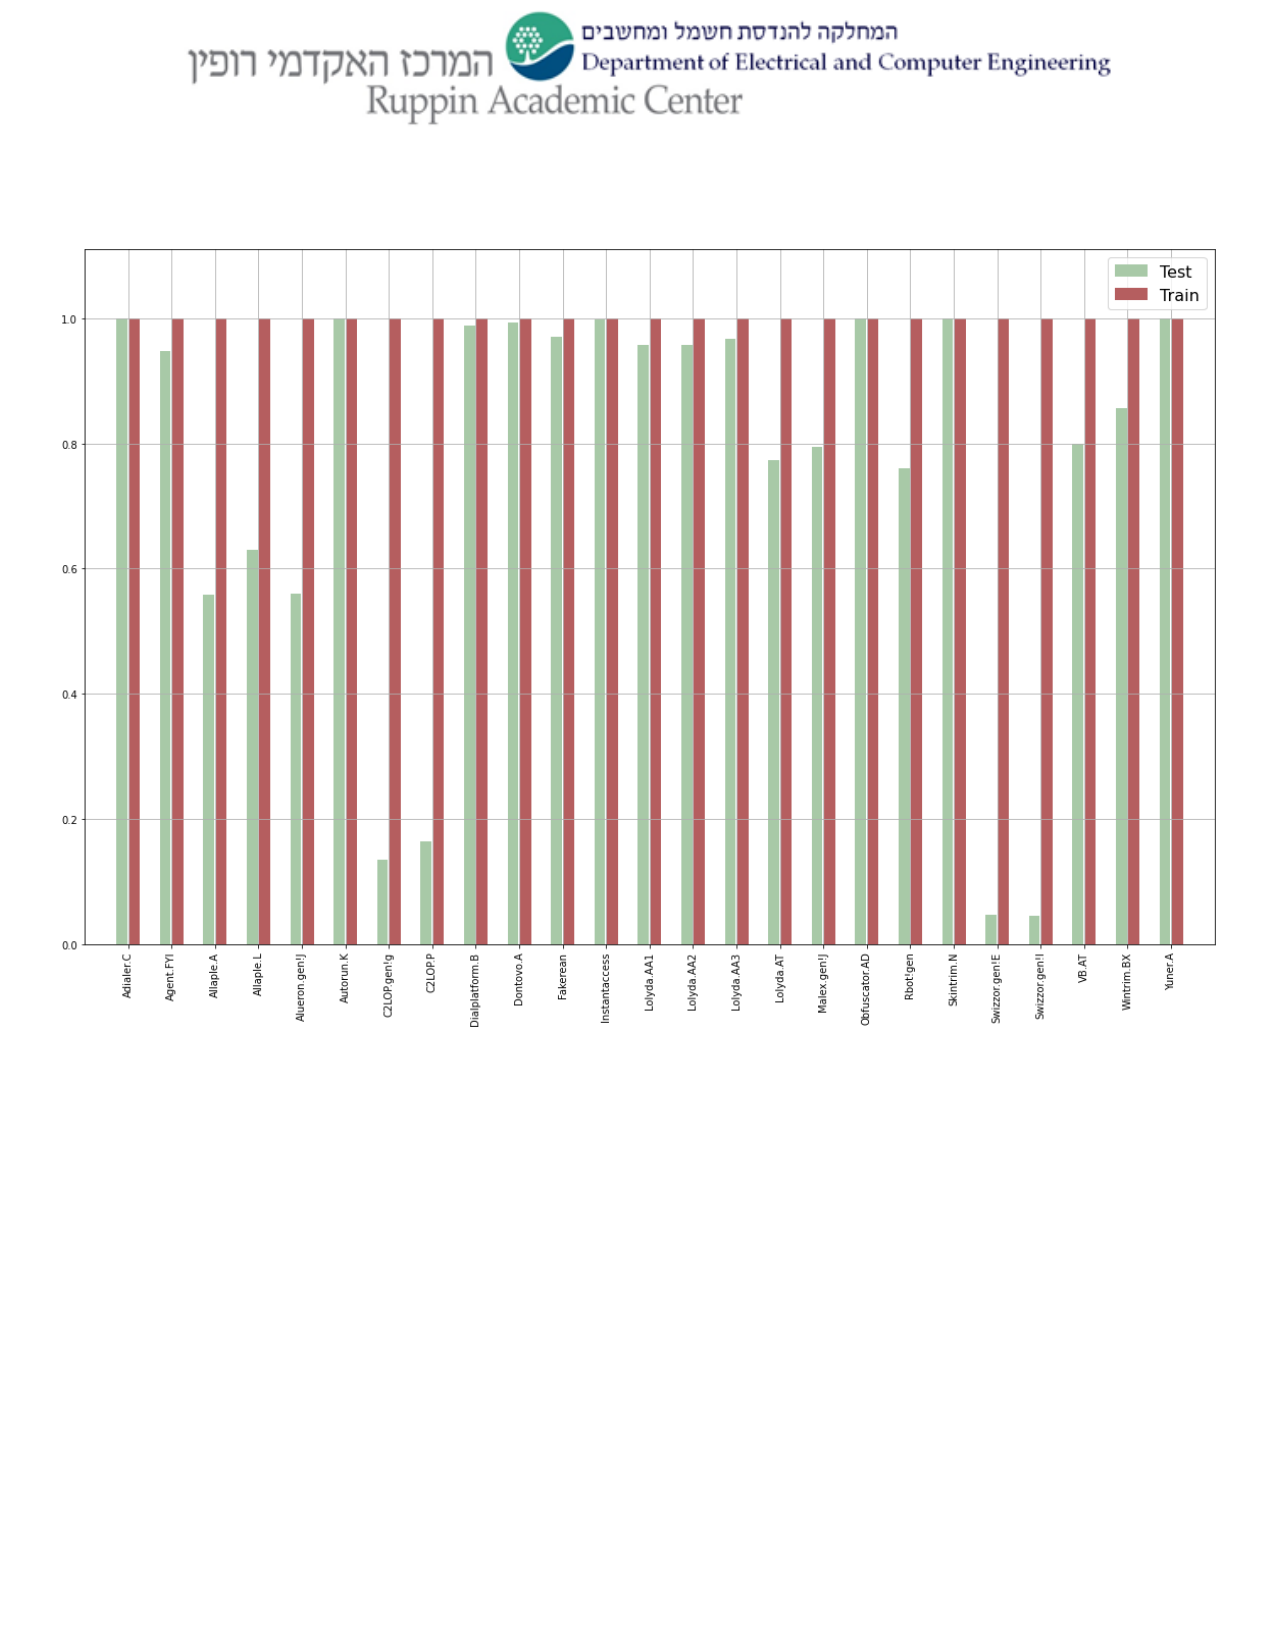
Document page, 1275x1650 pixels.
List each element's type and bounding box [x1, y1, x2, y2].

picture [150, 9, 1125, 128]
picture [54, 243, 1220, 1032]
